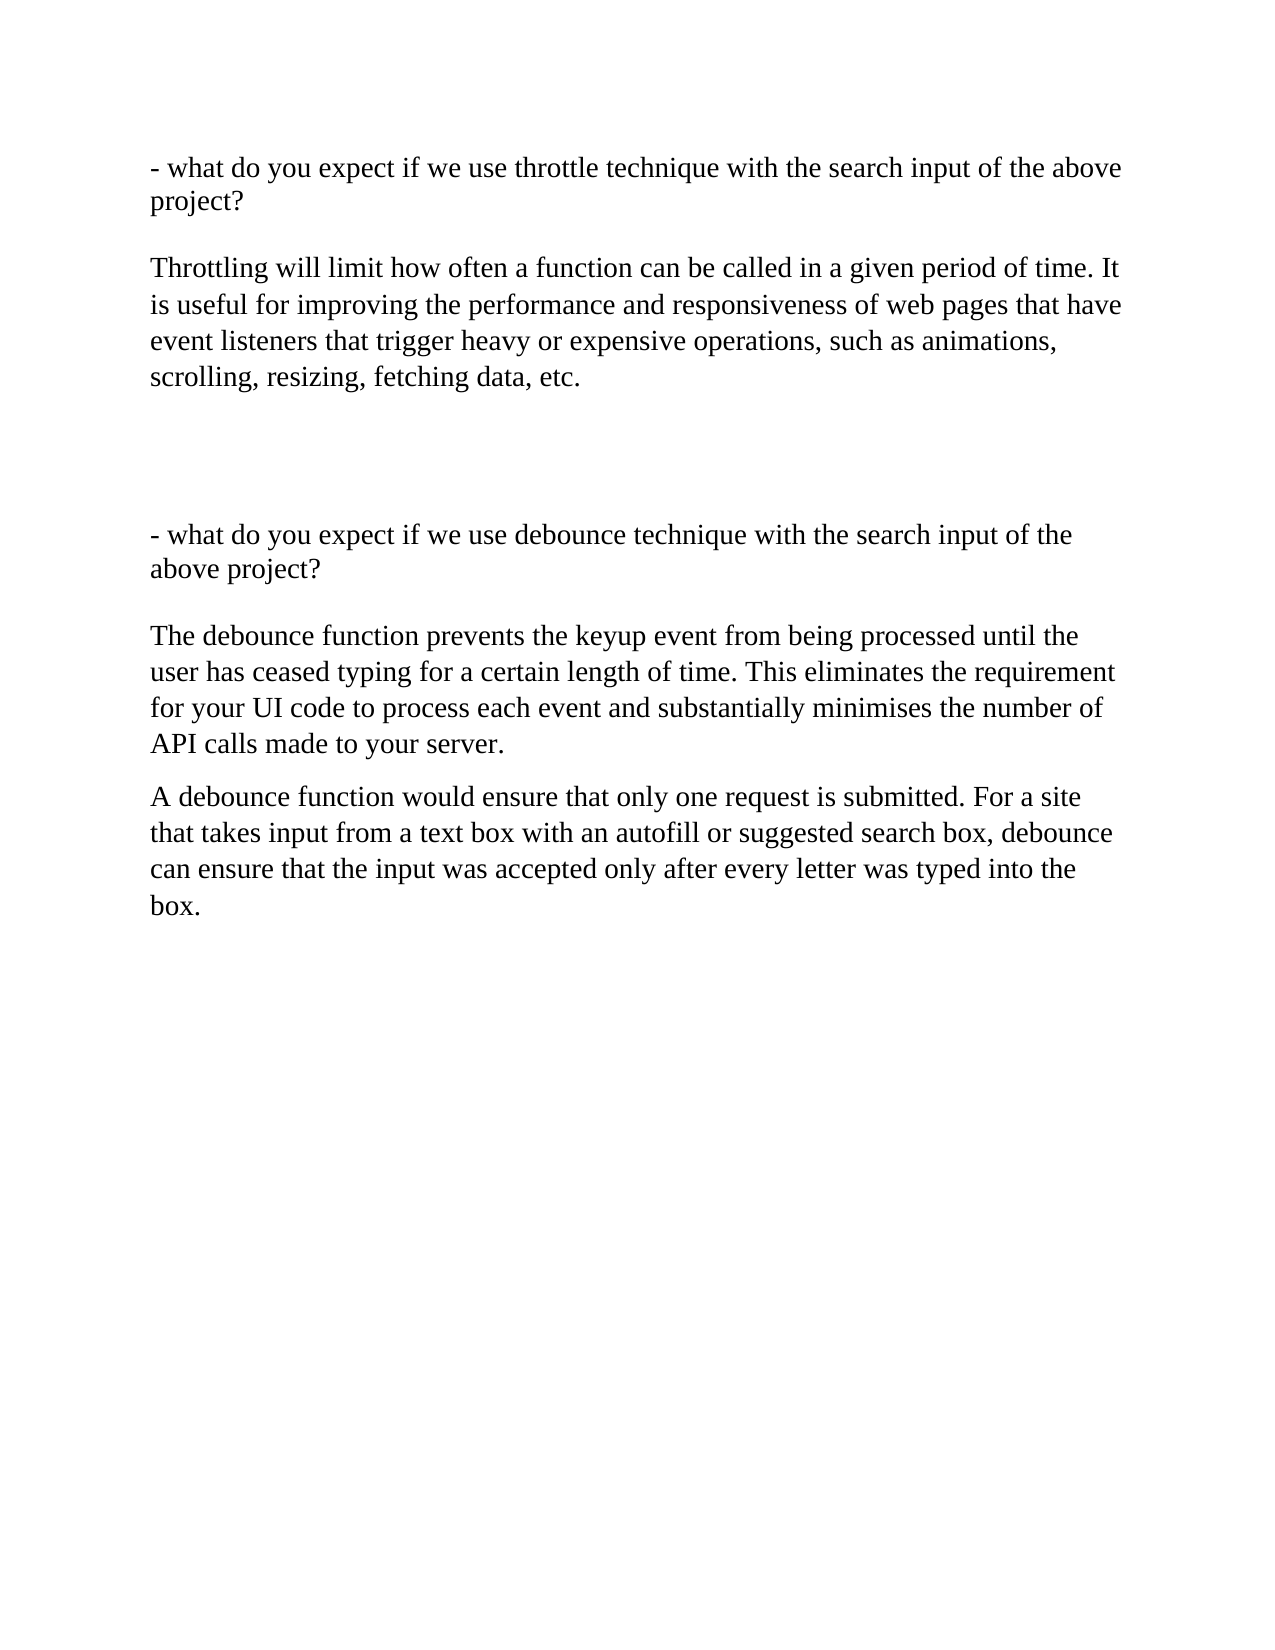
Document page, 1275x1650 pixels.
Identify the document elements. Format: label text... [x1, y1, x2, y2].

text - what do you expect if we use debounce technique with the search input of the above project? [150, 517, 1125, 584]
text The debounce function prevents the keyup event from being processed until the user has ceased typing for a certain length of time. This eliminates the requirement for your UI code to process each event and substantially minimises the number of API calls made to your server. [150, 618, 1125, 760]
text Throttling will limit how often a function can be called in a given period of time. It is useful for improving the performance and responsiveness of web pages that have event listeners that trigger heavy or expensive operations, such as animations, scrolling, resizing, fetching data, etc. [150, 251, 1125, 393]
text - what do you expect if we use throttle technique with the search input of the above project? [150, 150, 1125, 217]
text A debounce function would ensure that only one request is submitted. For a site that takes input from a text box with an autofill or suggested search box, debounce can ensure that the input was accepted only after every letter was typed into the box. [150, 779, 1125, 921]
